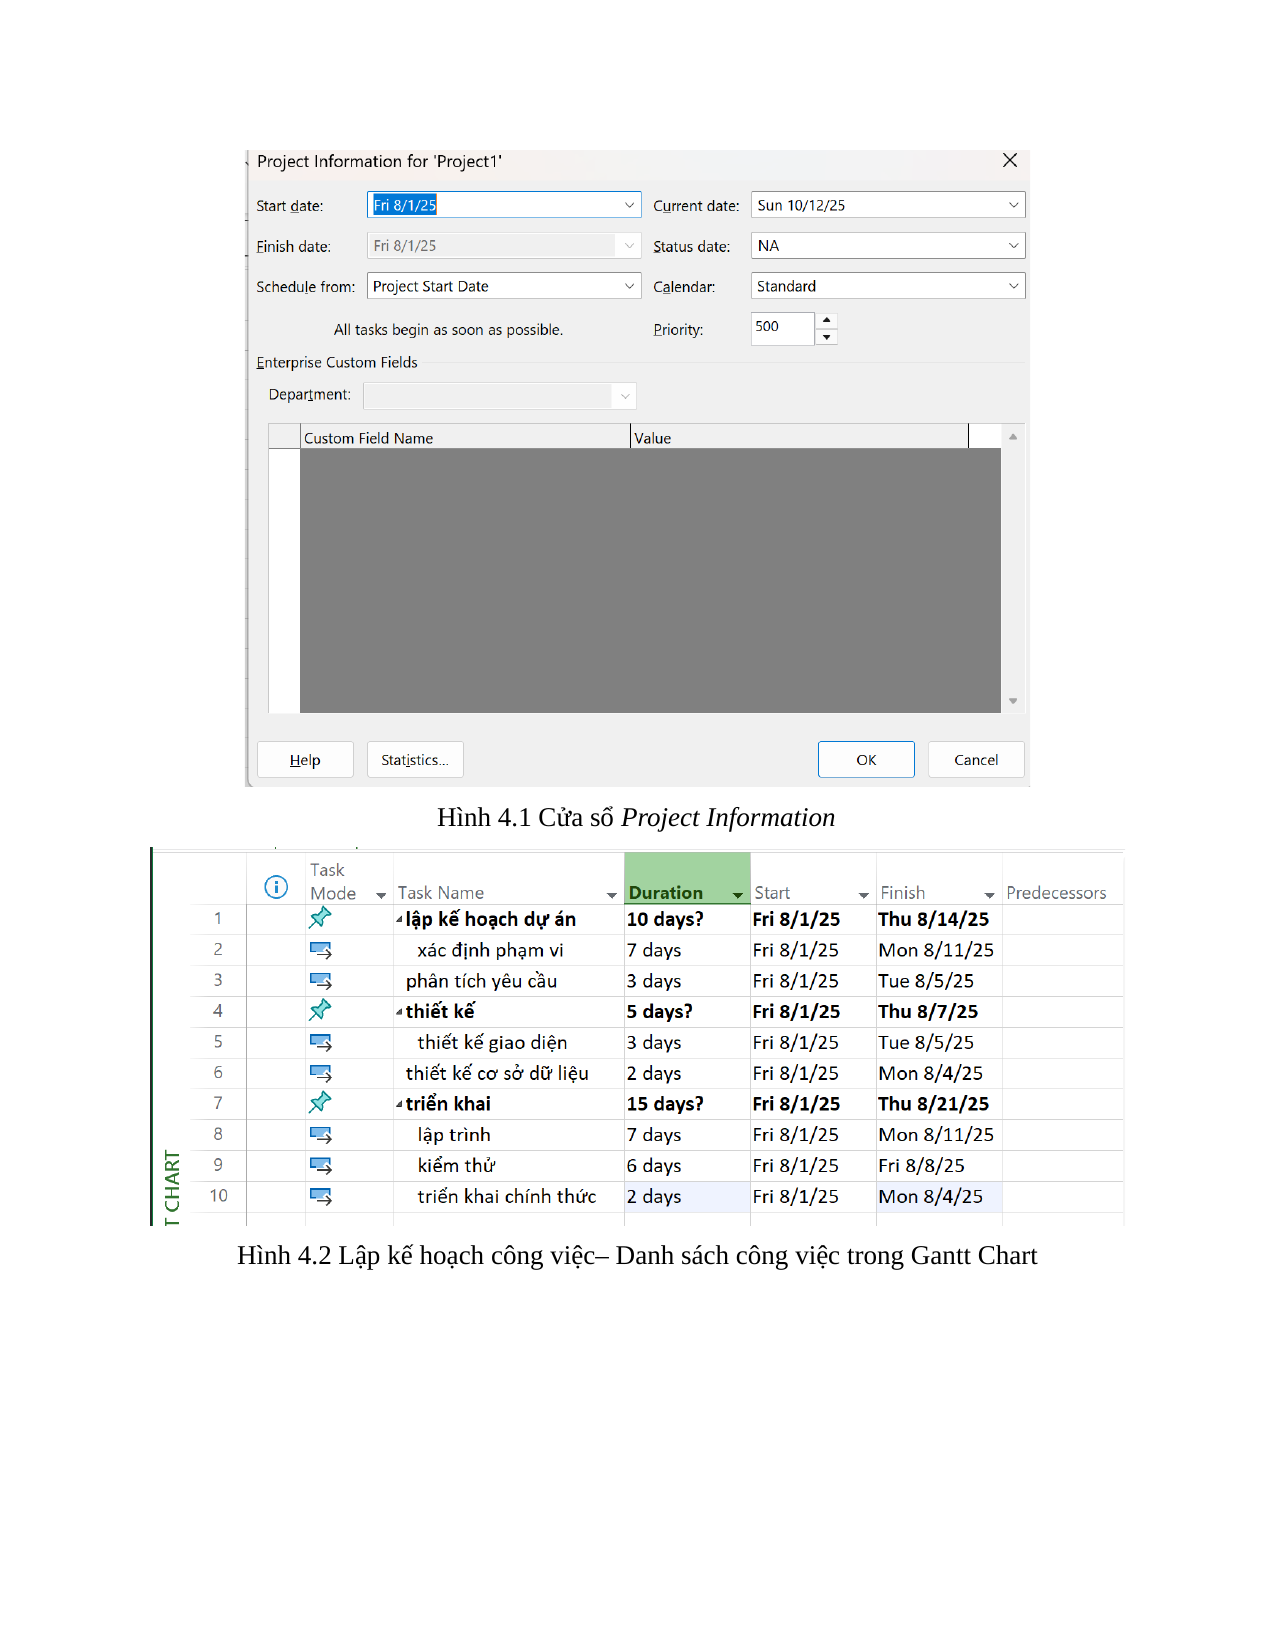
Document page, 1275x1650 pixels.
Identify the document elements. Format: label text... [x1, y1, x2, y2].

text Hình 4.2 Lập kế hoạch công việc– Danh sách công việc trong Gantt Chart [150, 1239, 1125, 1271]
picture [150, 847, 1125, 1226]
picture [244, 150, 1031, 787]
text Hình 4.1 Cửa sổ Project Information [150, 801, 1125, 832]
